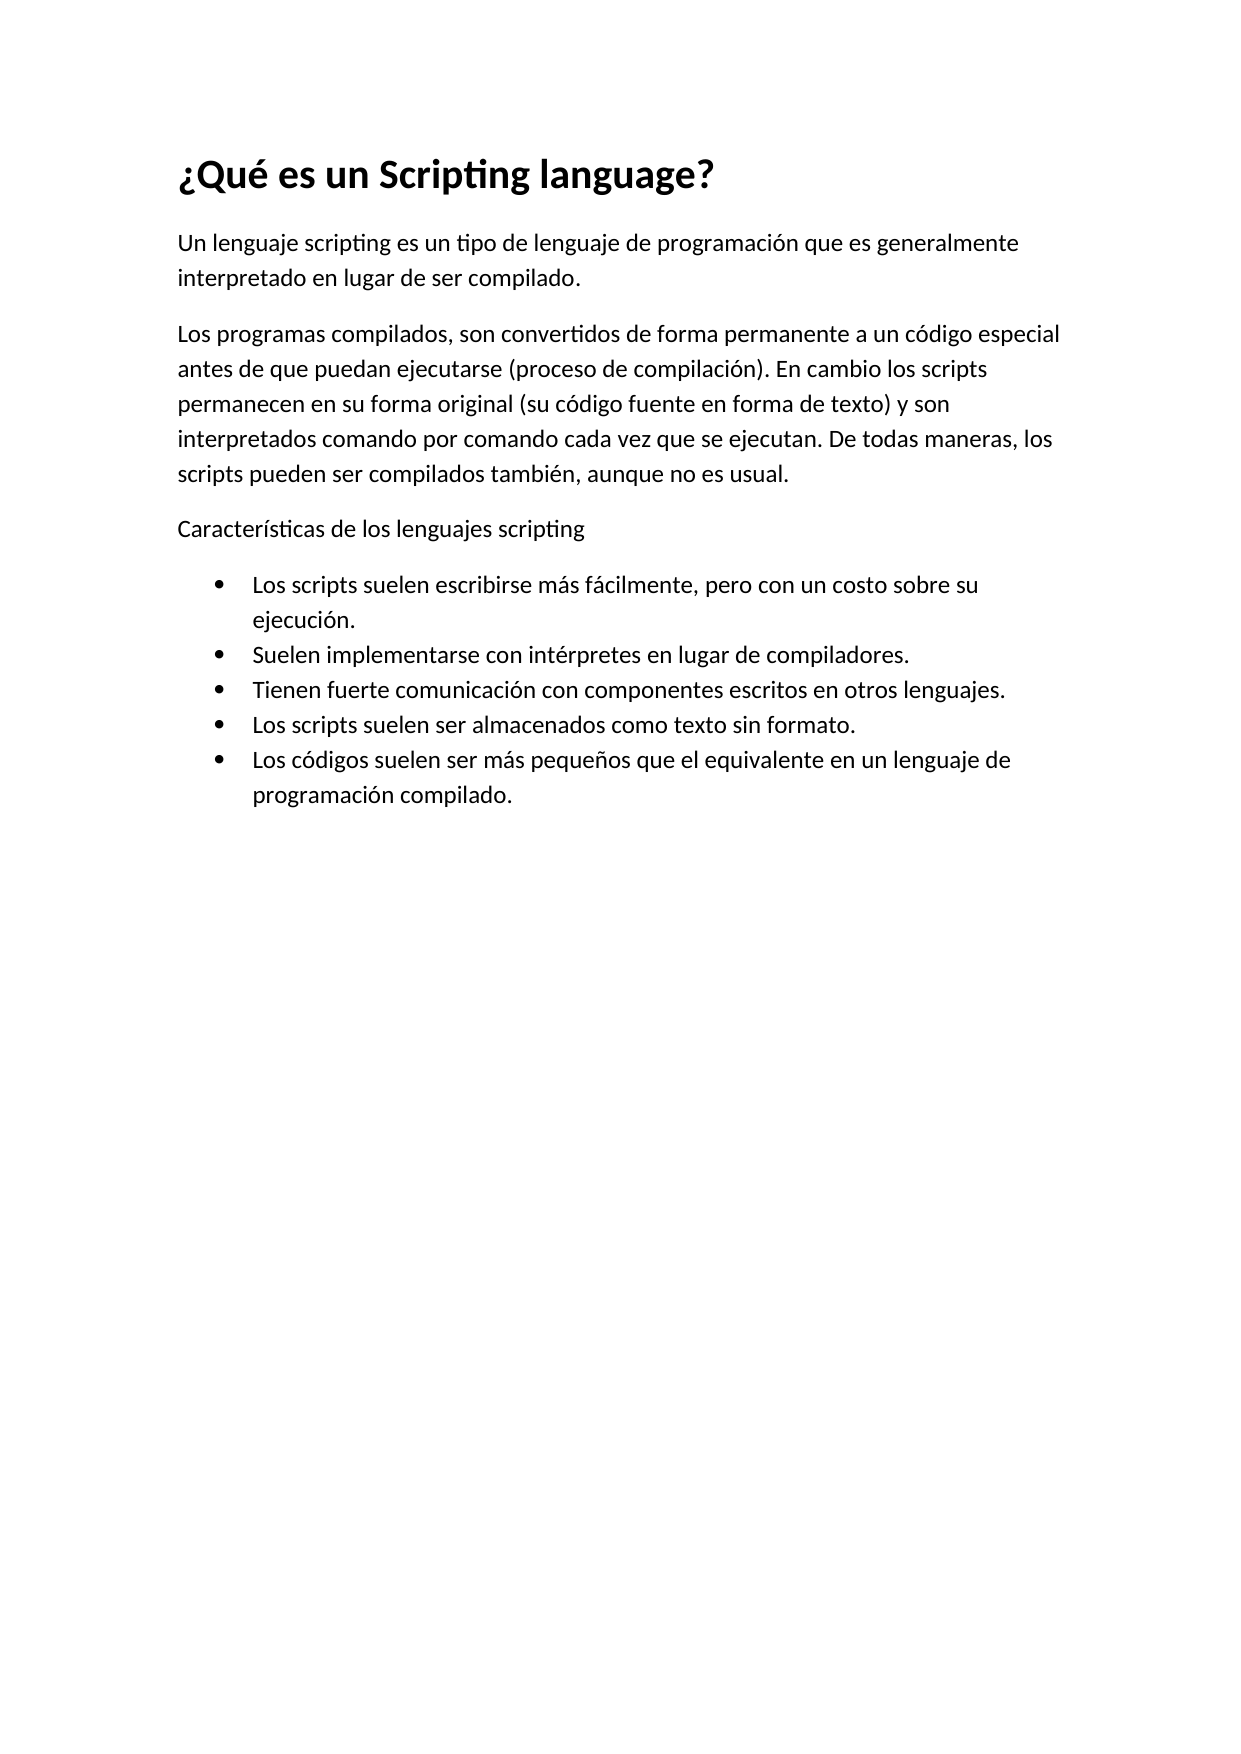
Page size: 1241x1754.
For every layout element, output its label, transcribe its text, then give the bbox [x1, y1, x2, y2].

list Suelen implementarse con intérpretes en lugar de compiladores. [215, 639, 1063, 670]
text Características de los lenguajes scripting [177, 513, 1063, 544]
list Tienen fuerte comunicación con componentes escritos en otros lenguajes. [215, 674, 1063, 705]
text ¿Qué es un Scripting language? [177, 148, 1063, 198]
text Los programas compilados, son convertidos de forma permanente a un código especial antes de que puedan ejecutarse (proceso de compilación). En cambio los scripts permanecen en su forma original (su código fuente en forma de texto) y son interpretados comando por comando cada vez que se ejecutan. De todas maneras, los scripts pueden ser compilados también, aunque no es usual. [177, 318, 1063, 488]
list Los scripts suelen escribirse más fácilmente, pero con un costo sobre su ejecución. [215, 569, 1063, 635]
list Los códigos suelen ser más pequeños que el equivalente en un lenguaje de programación compilado. [215, 744, 1063, 810]
text Un lenguaje scripting es un tipo de lenguaje de programación que es generalmente interpretado en lugar de ser compilado. [177, 227, 1063, 292]
list Los scripts suelen ser almacenados como texto sin formato. [215, 709, 1063, 740]
